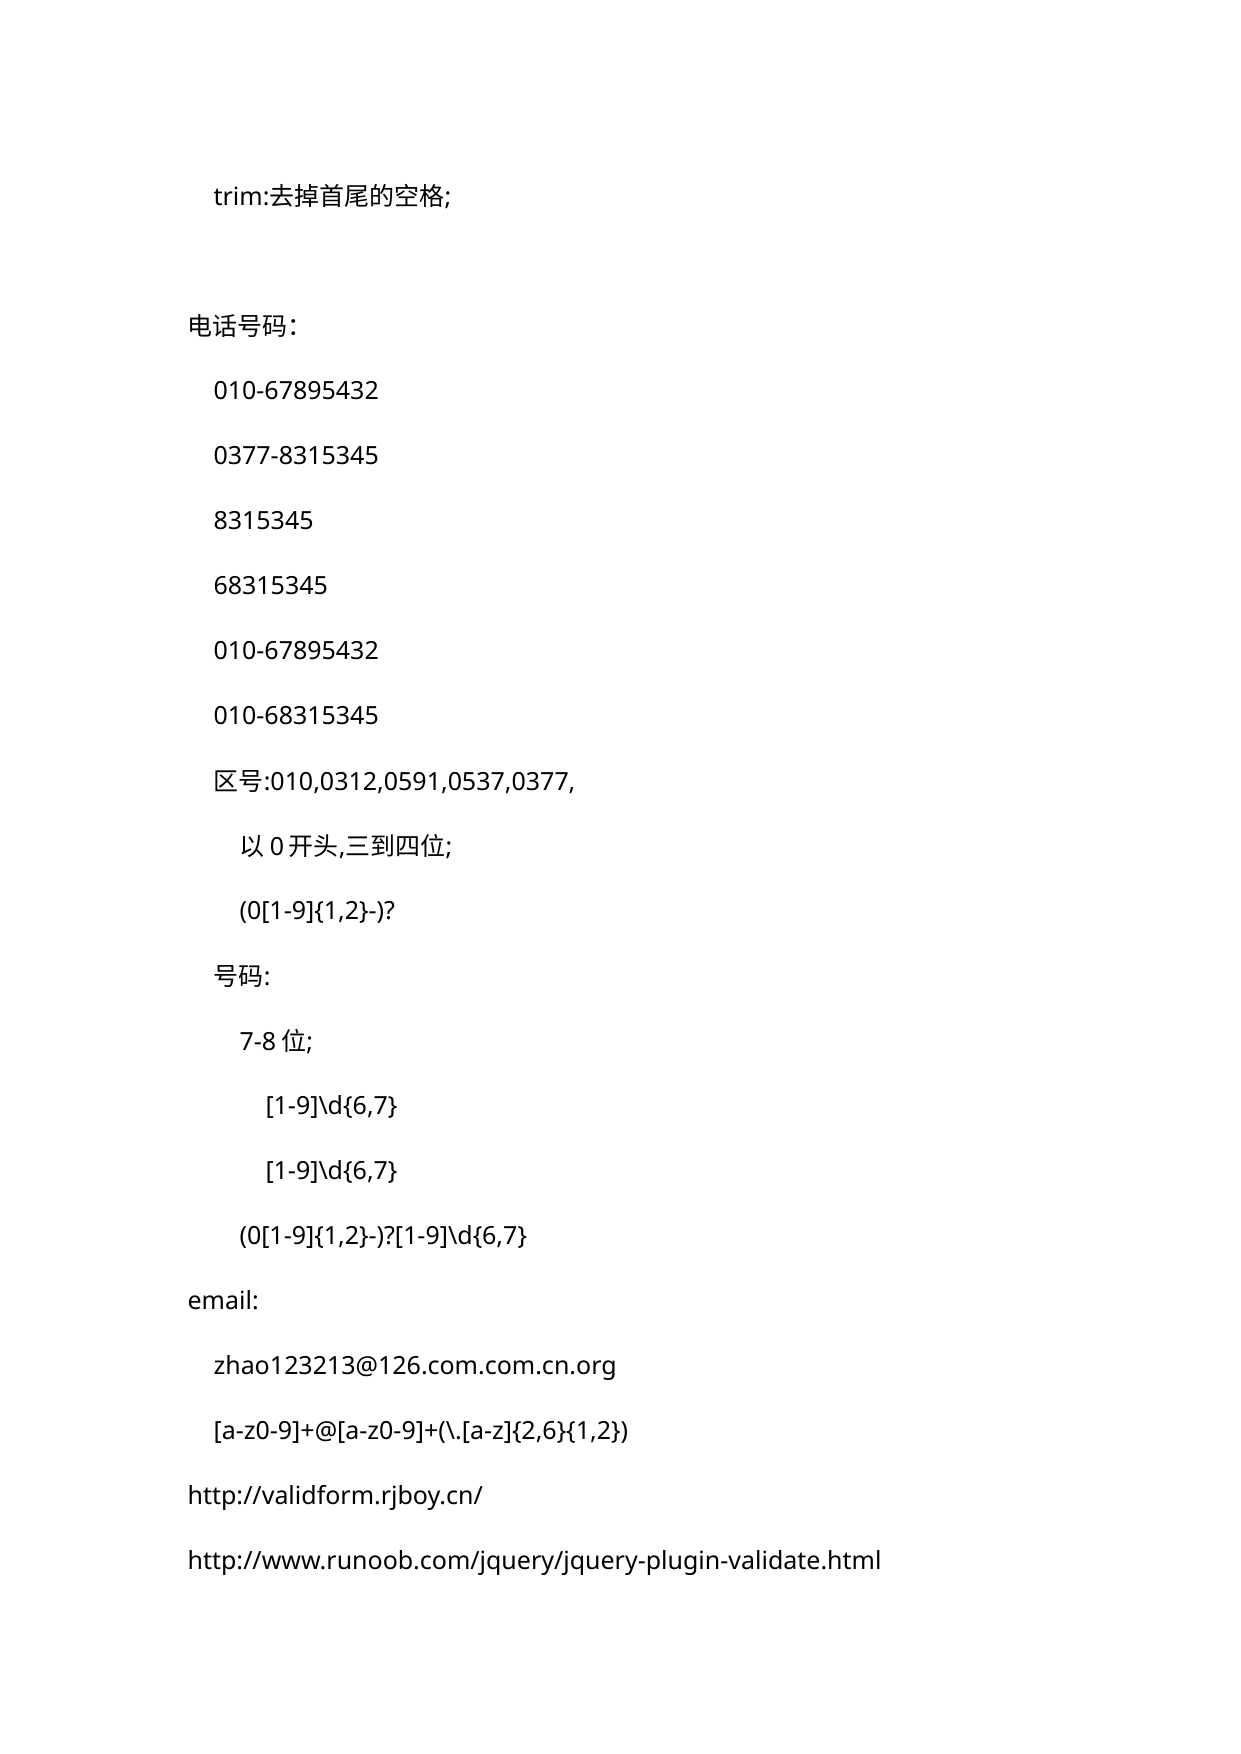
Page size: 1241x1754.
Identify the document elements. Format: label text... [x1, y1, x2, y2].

text [a-z0-9]+@[a-z0-9]+(\.[a-z]{2,6}{1,2}) [187, 1397, 1053, 1462]
text 68315345 [187, 552, 1053, 617]
text 号码: [187, 942, 1053, 1007]
text 电话号码： [187, 292, 1053, 357]
text http://validform.rjboy.cn/ [187, 1462, 1053, 1527]
text 0377-8315345 [187, 422, 1053, 487]
text [1-9]\d{6,7} [187, 1072, 1053, 1137]
text trim:去掉首尾的空格; [187, 162, 1053, 227]
text 010-68315345 [187, 682, 1053, 747]
text 7-8位; [187, 1007, 1053, 1072]
text 区号:010,0312,0591,0537,0377, [187, 747, 1053, 812]
text 8315345 [187, 487, 1053, 552]
text (0[1-9]{1,2}-)?[1-9]\d{6,7} [187, 1202, 1053, 1267]
text http://www.runoob.com/jquery/jquery-plugin-validate.html [187, 1527, 1053, 1592]
text email: [187, 1267, 1053, 1332]
text 010-67895432 [187, 357, 1053, 422]
text 以0开头,三到四位; [187, 812, 1053, 877]
text zhao123213@126.com.com.cn.org [187, 1332, 1053, 1397]
text [1-9]\d{6,7} [187, 1137, 1053, 1202]
text 010-67895432 [187, 617, 1053, 682]
text (0[1-9]{1,2}-)? [187, 877, 1053, 942]
